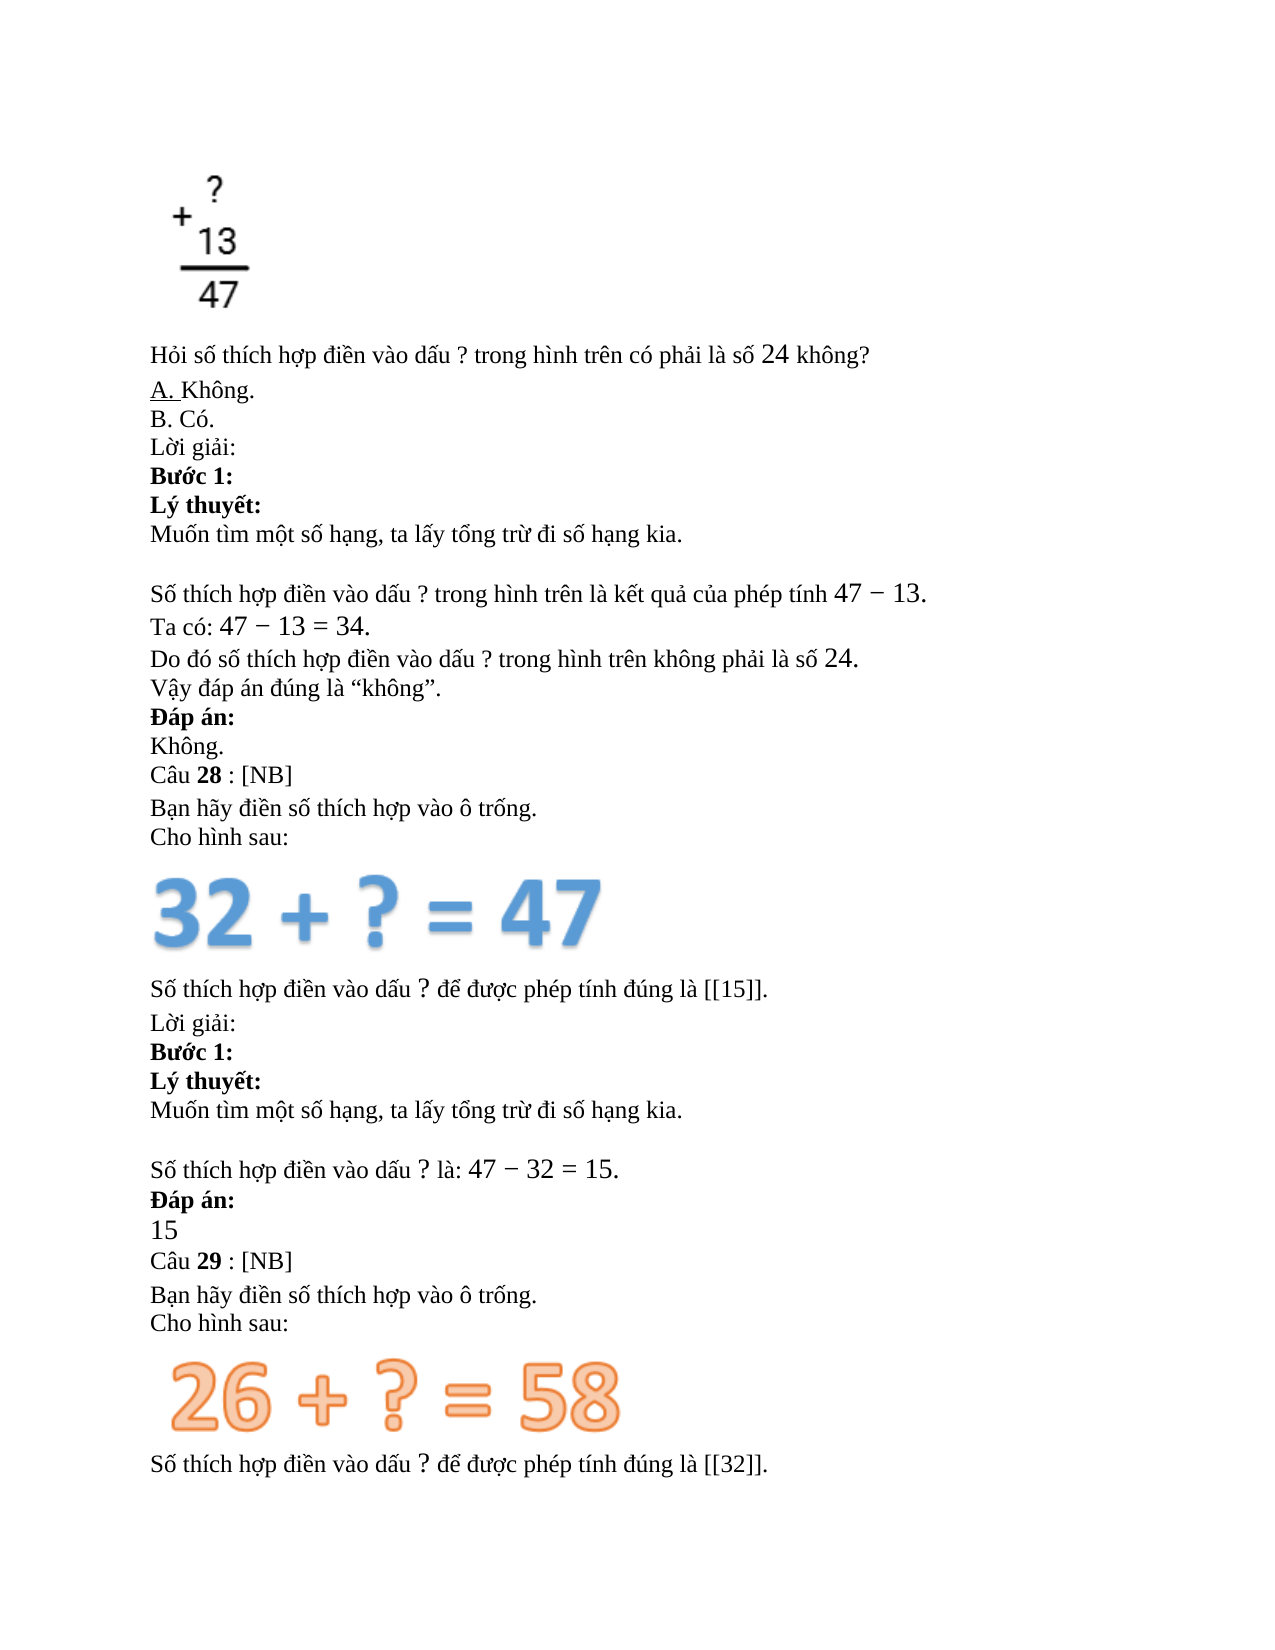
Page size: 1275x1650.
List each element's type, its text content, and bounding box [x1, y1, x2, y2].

text Lời giải: [150, 432, 1125, 461]
text Bước 1: [150, 1037, 1125, 1066]
picture [150, 851, 613, 971]
text Lời giải: [150, 1008, 1125, 1037]
picture [150, 150, 264, 338]
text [150, 150, 1125, 370]
text B. Có. [150, 404, 1125, 432]
text Câu 28 : [NB] [150, 760, 1125, 788]
text Lý thuyết: Muốn tìm một số hạng, ta lấy tổng trừ đi số hạng kia. Số thích hợp điền vào dấu ? trong hình trên là kết quả của phép tính 47 − 13. Ta có: 47 − 13 = 34. Do đó số thích hợp điền vào dấu ? trong hình trên không phải là số 24. Vậy đáp án đúng là “không”. Đáp án: Không. [150, 490, 1125, 760]
text Câu 29 : [NB] [150, 1246, 1125, 1274]
text Lý thuyết: Muốn tìm một số hạng, ta lấy tổng trừ đi số hạng kia. Số thích hợp điền vào dấu ? là: 47 − 32 = 15. Đáp án: 15 [150, 1066, 1125, 1246]
picture [150, 1337, 627, 1446]
text Bước 1: [150, 461, 1125, 490]
text A. Không. [150, 375, 1125, 404]
